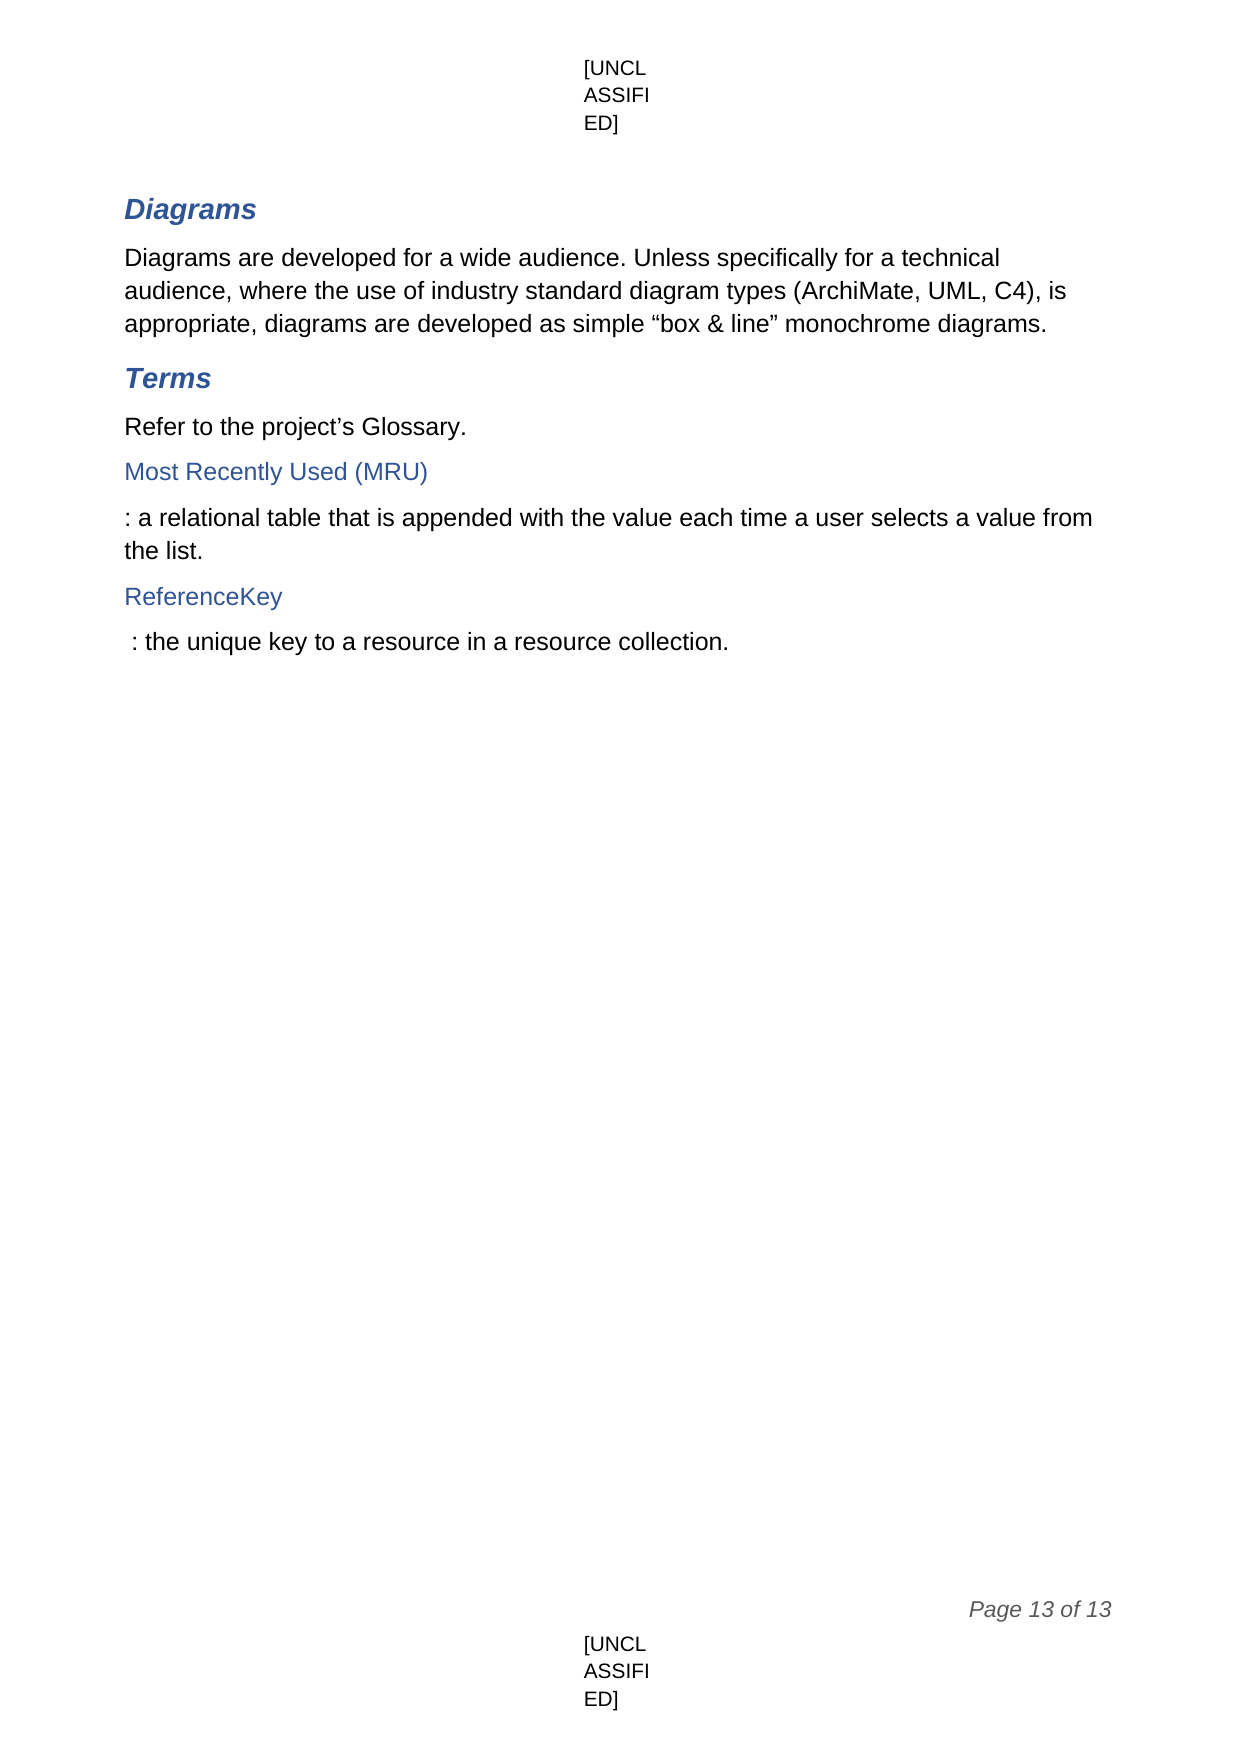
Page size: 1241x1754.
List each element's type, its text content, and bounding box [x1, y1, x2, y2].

text Refer to the project’s Glossary. [124, 412, 1116, 441]
subtitle Terms [124, 361, 1116, 394]
subtitle ReferenceKey [124, 581, 1116, 610]
text : the unique key to a resource in a resource collection. [124, 627, 1116, 656]
text Diagrams are developed for a wide audience. Unless specifically for a technical audience, where the use of industry standard diagram types (ArchiMate, UML, C4), is appropriate, diagrams are developed as simple “box & line” monochrome diagrams. [124, 243, 1116, 338]
subtitle Diagrams [124, 192, 1116, 226]
text : a relational table that is appended with the value each time a user selects a value from the list. [124, 503, 1116, 565]
subtitle Most Recently Used (MRU) [124, 457, 1116, 486]
